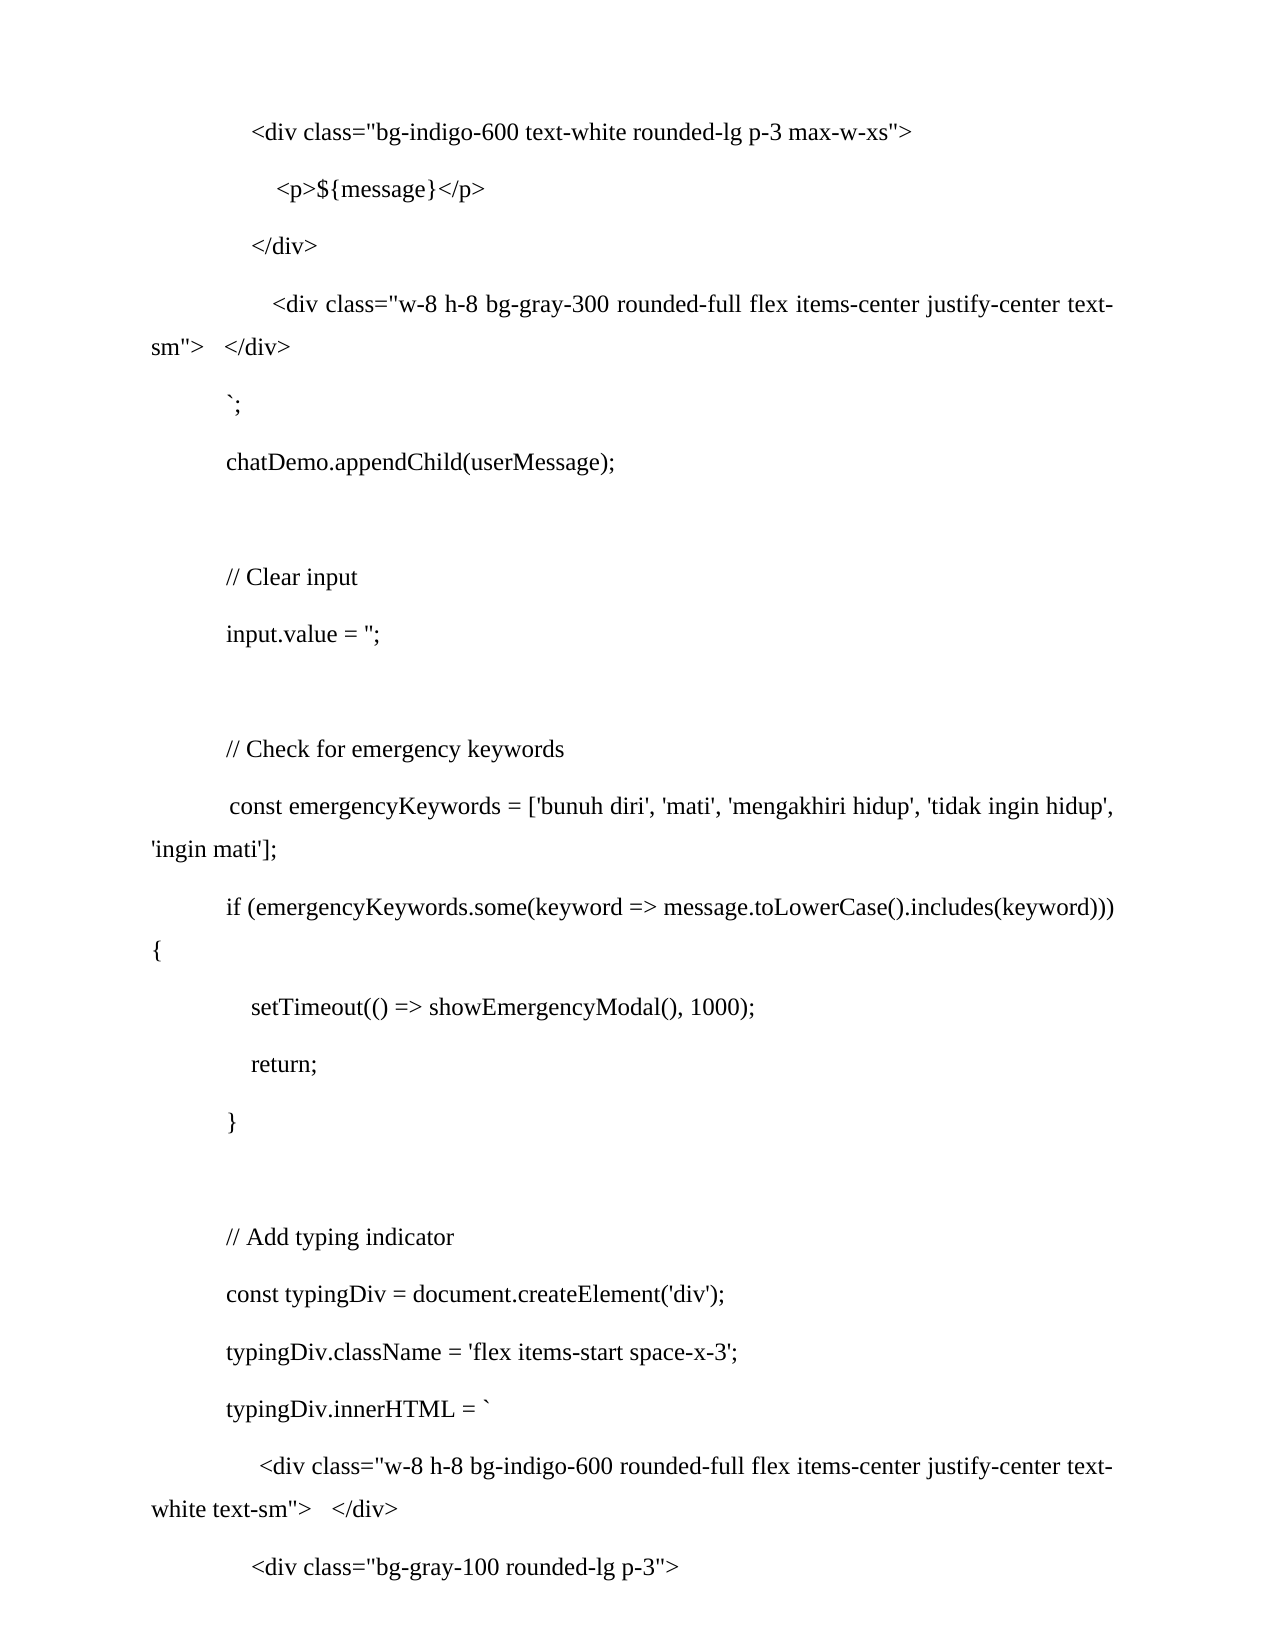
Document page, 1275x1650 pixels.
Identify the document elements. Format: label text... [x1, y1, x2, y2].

text <div class="w-8 h-8 bg-indigo-600 rounded-full flex items-center justify-center text-white text-sm">🤖</div> [151, 1451, 1116, 1523]
text setTimeout(() => showEmergencyModal(), 1000); [151, 992, 1116, 1021]
text input.value = ''; [151, 619, 1116, 648]
text typingDiv.className = 'flex items-start space-x-3'; [151, 1337, 1116, 1365]
text // Clear input [151, 562, 1116, 590]
text const typingDiv = document.createElement('div'); [151, 1279, 1116, 1308]
text <div class="bg-gray-100 rounded-lg p-3"> [151, 1552, 1116, 1581]
text `; [151, 389, 1116, 418]
text if (emergencyKeywords.some(keyword => message.toLowerCase().includes(keyword))) { [151, 892, 1116, 963]
text // Check for emergency keywords [151, 734, 1116, 762]
text <div class="bg-indigo-600 text-white rounded-lg p-3 max-w-xs"> [151, 117, 1116, 145]
text chatDemo.appendChild(userMessage); [151, 447, 1116, 476]
text <div class="w-8 h-8 bg-gray-300 rounded-full flex items-center justify-center text-sm">👤</div> [151, 289, 1116, 361]
text return; [151, 1049, 1116, 1078]
text } [151, 1107, 1116, 1136]
text // Add typing indicator [151, 1222, 1116, 1251]
text const emergencyKeywords = ['bunuh diri', 'mati', 'mengakhiri hidup', 'tidak ingin hidup', 'ingin mati']; [151, 791, 1116, 863]
text typingDiv.innerHTML = ` [151, 1394, 1116, 1423]
text <p>${message}</p> [151, 174, 1116, 203]
text </div> [151, 231, 1116, 260]
